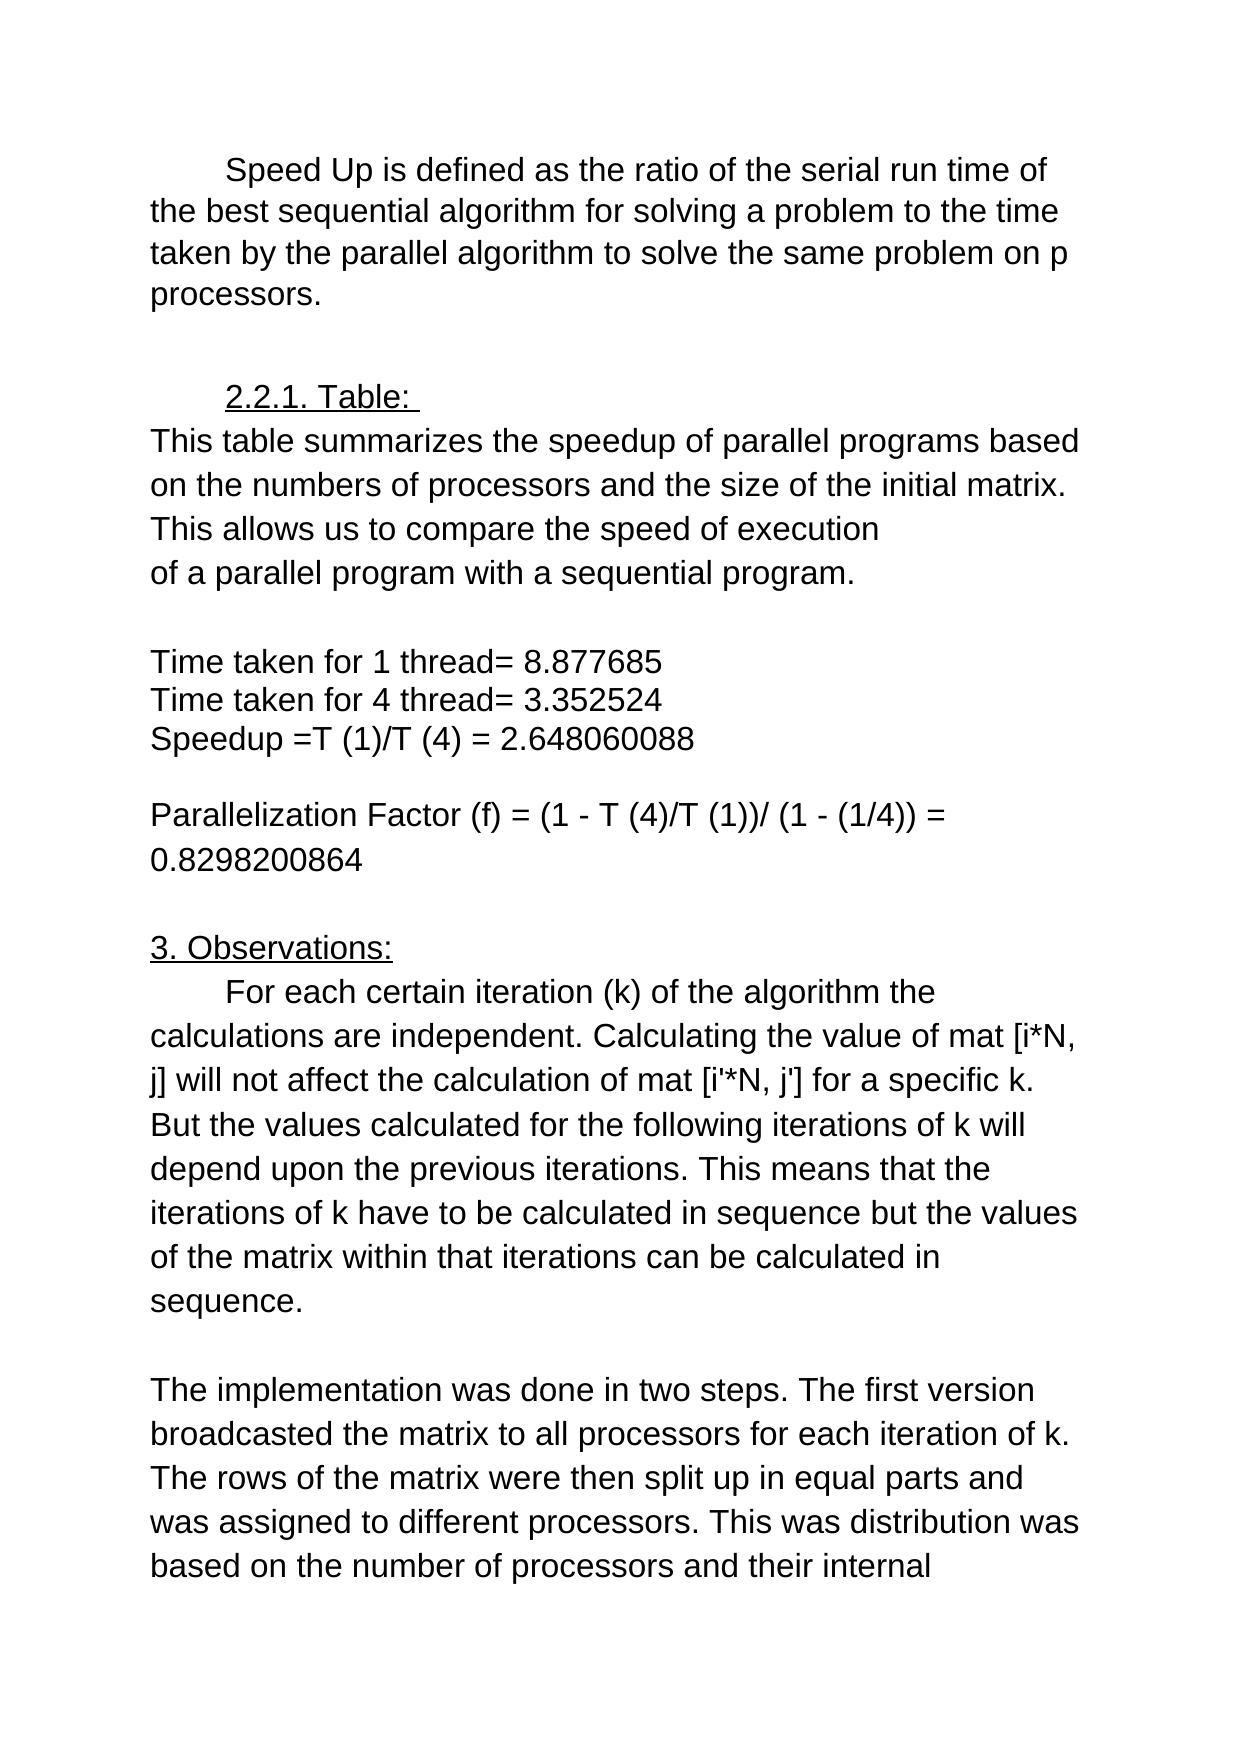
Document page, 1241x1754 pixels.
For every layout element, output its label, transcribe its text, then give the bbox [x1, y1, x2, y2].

text This table summarizes the speedup of parallel programs based on the numbers of processors and the size of the initial matrix. This allows us to compare the speed of execution [150, 421, 1090, 548]
text Time taken for 1 thread= 8.877685 [150, 642, 1090, 680]
text Parallelization Factor (f) = (1 - T (4)/T (1))/ (1 - (1/4)) = 0.8298200864 [150, 795, 1090, 878]
text Speedup =T (1)/T (4) = 2.648060088 [150, 718, 1090, 757]
text 2.2.1. Table: [150, 377, 1090, 415]
text of a parallel program with a sequential program. [150, 553, 1090, 592]
text Time taken for 4 thread= 3.352524 [150, 680, 1090, 718]
text Speed Up is defined as the ratio of the serial run time of the best sequential algorithm for solving a problem to the time taken by the parallel algorithm to solve the same problem on p processors. [150, 150, 1090, 313]
text For each certain iteration (k) of the algorithm the calculations are independent. Calculating the value of mat [i*N, j] will not affect the calculation of mat [i'*N, j'] for a specific k. But the values calculated for the following iterations of k will depend upon the previous iterations. This means that the iterations of k have to be calculated in sequence but the values of the matrix within that iterations can be calculated in sequence. [150, 972, 1090, 1320]
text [150, 1369, 1090, 1585]
text 3. Observations: [150, 928, 1090, 966]
